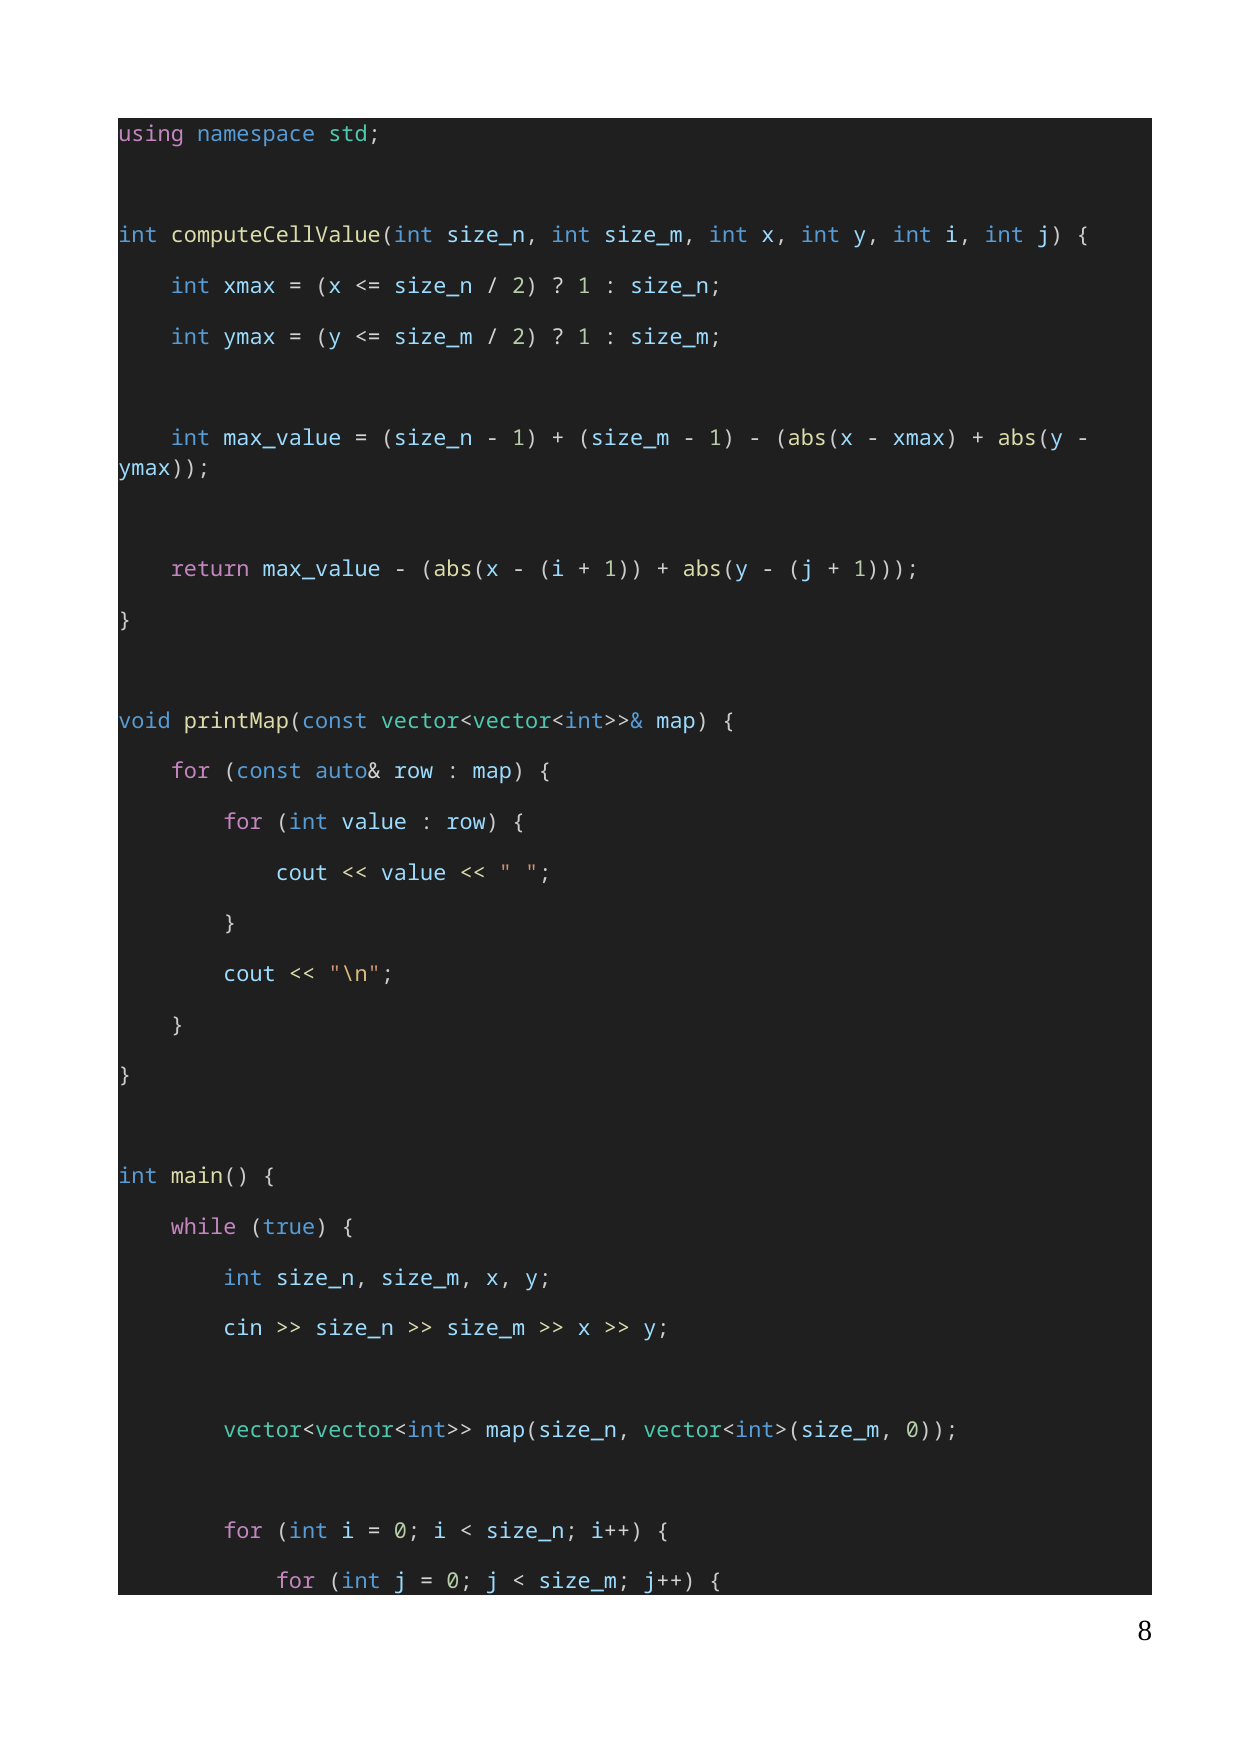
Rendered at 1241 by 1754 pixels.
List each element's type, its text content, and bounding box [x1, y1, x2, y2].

text for (int value : row) { [118, 806, 1152, 836]
text int xmax = (x <= size_n / 2) ? 1 : size_n; [118, 270, 1152, 300]
text cin >> size_n >> size_m >> x >> y; [118, 1312, 1152, 1342]
text cout << value << " "; [118, 857, 1152, 886]
text int computeCellValue(int size_n, int size_m, int x, int y, int i, int j) { [118, 219, 1152, 249]
text } [118, 907, 1152, 937]
text void printMap(const vector<vector<int>>& map) { [118, 705, 1152, 734]
text } [118, 603, 1152, 633]
text for (int j = 0; j < size_m; j++) { [118, 1565, 1152, 1595]
text int main() { [118, 1160, 1152, 1190]
text while (true) { [118, 1211, 1152, 1241]
text vector<vector<int>> map(size_n, vector<int>(size_m, 0)); [118, 1413, 1152, 1443]
text return max_value - (abs(x - (i + 1)) + abs(y - (j + 1))); [118, 553, 1152, 583]
text cout << "\n"; [118, 958, 1152, 988]
text int max_value = (size_n - 1) + (size_m - 1) - (abs(x - xmax) + abs(y - ymax)); [118, 422, 1152, 481]
text using namespace std; [118, 118, 1152, 148]
text } [118, 1059, 1152, 1089]
text int ymax = (y <= size_m / 2) ? 1 : size_m; [118, 321, 1152, 350]
text } [118, 1008, 1152, 1038]
text for (const auto& row : map) { [118, 755, 1152, 785]
text int size_n, size_m, x, y; [118, 1262, 1152, 1291]
text for (int i = 0; i < size_n; i++) { [118, 1515, 1152, 1544]
